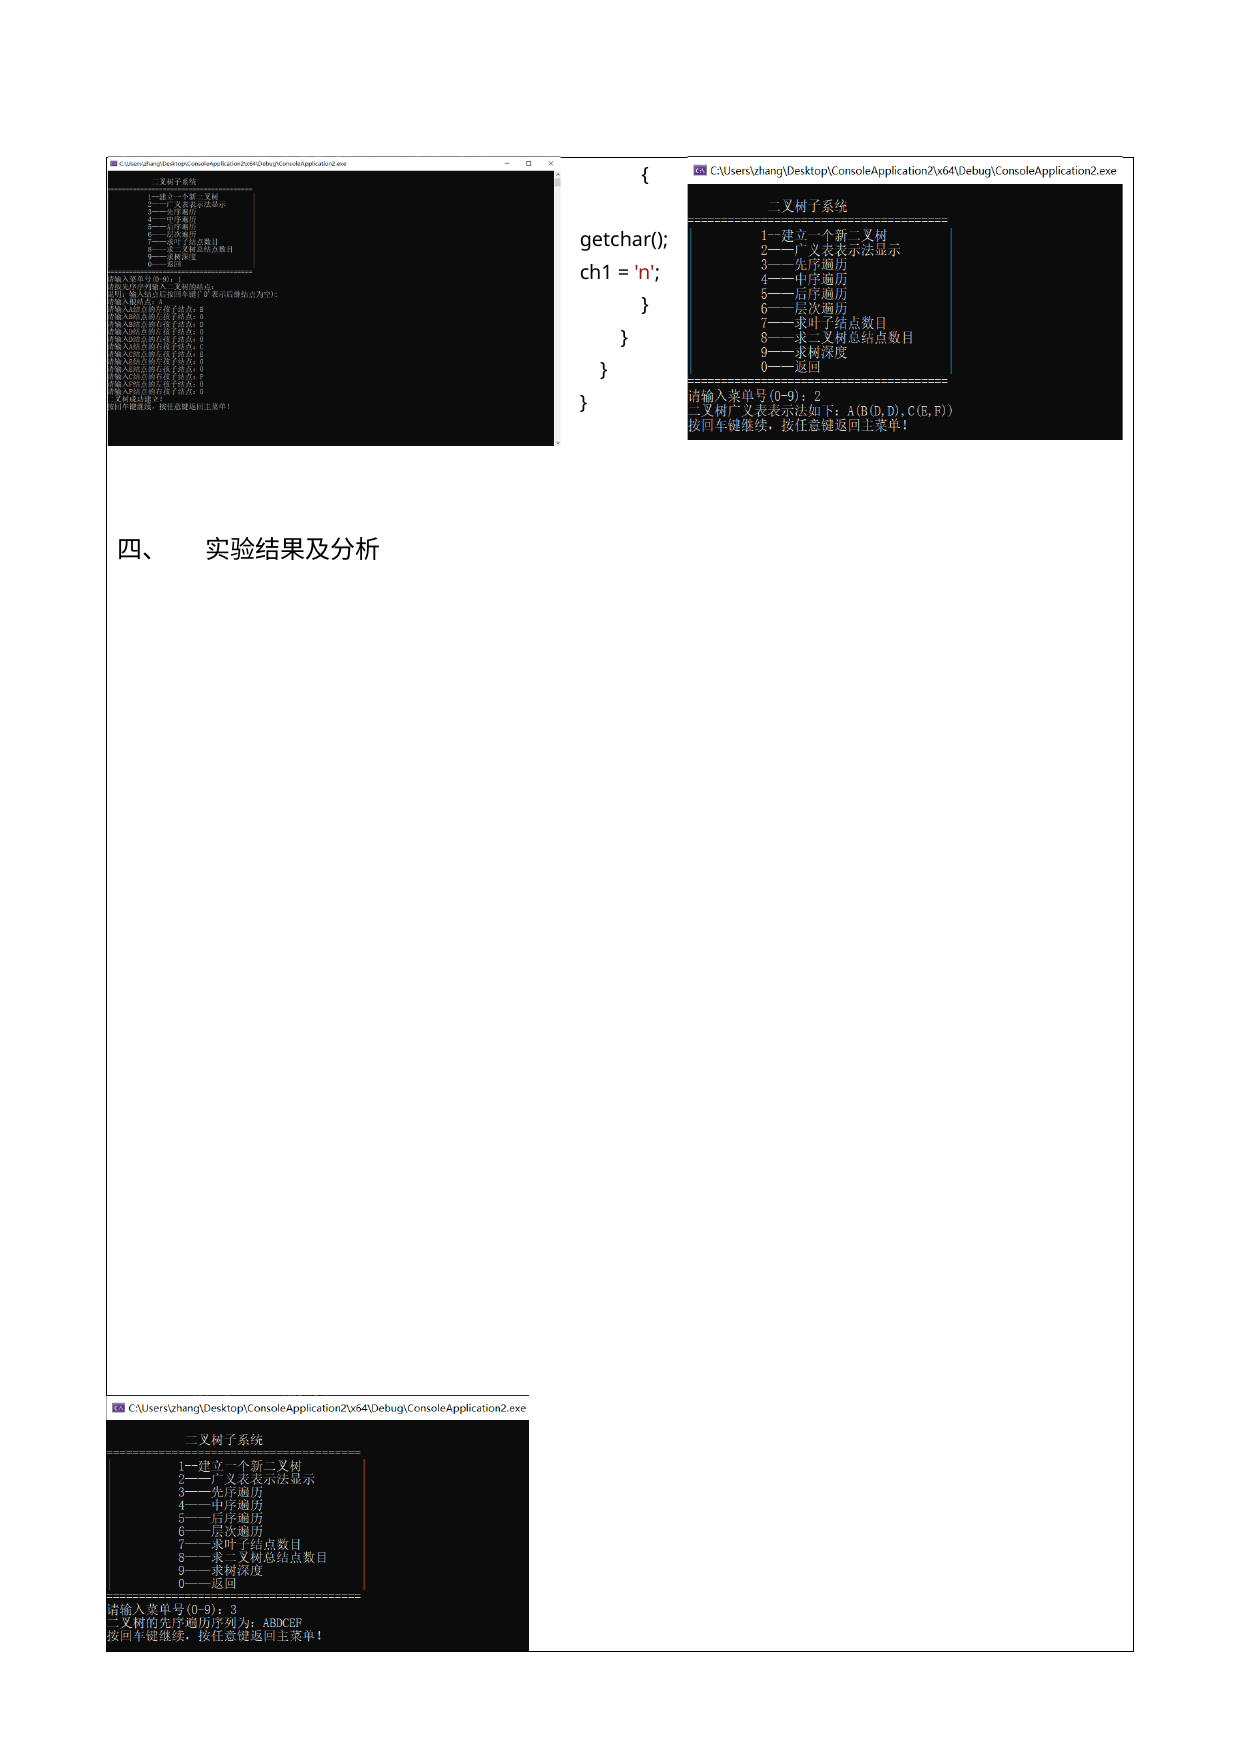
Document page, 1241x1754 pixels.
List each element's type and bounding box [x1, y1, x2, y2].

table_cell [107, 158, 1133, 1651]
picture [687, 156, 1123, 440]
picture [106, 156, 561, 445]
picture [106, 1395, 529, 1651]
